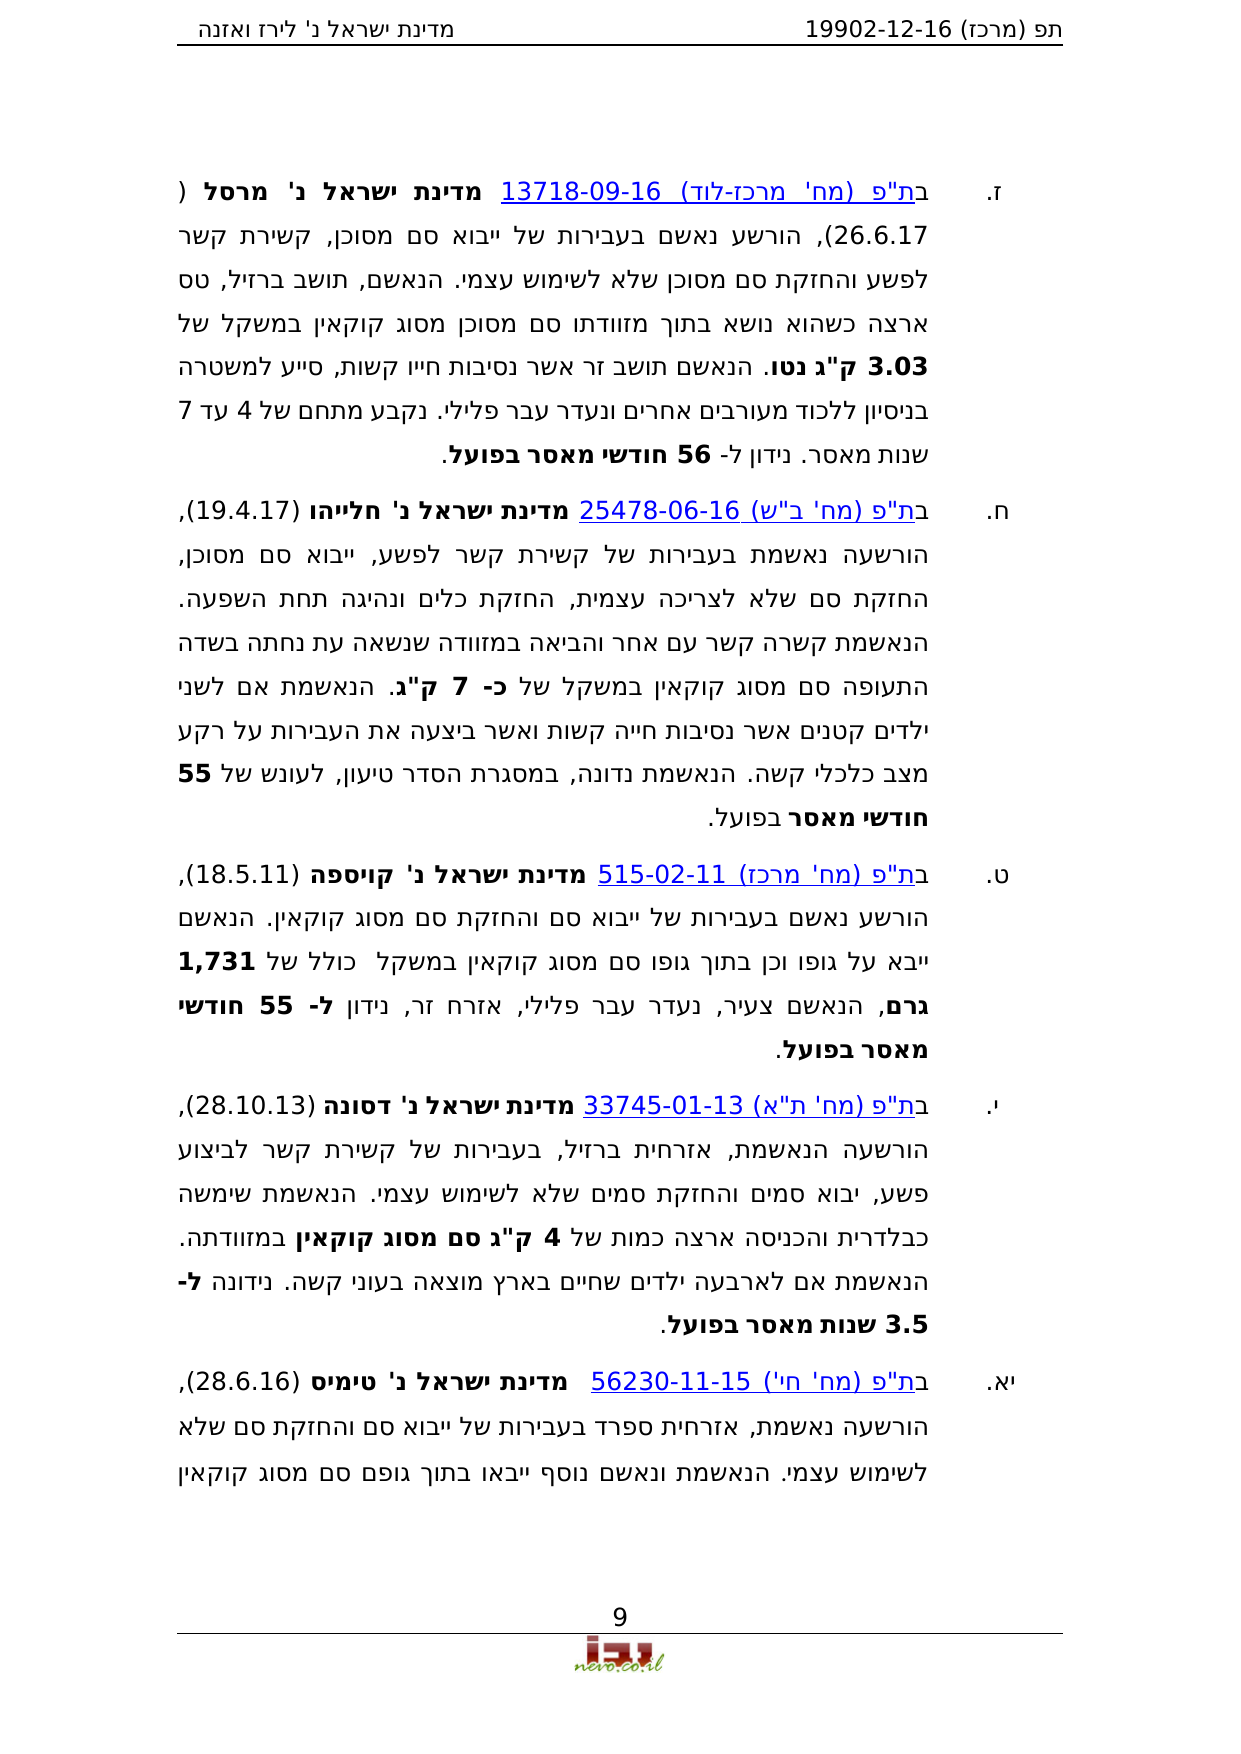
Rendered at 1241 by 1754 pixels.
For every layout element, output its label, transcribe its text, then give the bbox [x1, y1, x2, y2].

list בת"פ (מח' מרכז) 515-02-11 מדינת ישראל נ' קויספה (18.5.11), הורשע נאשם בעבירות של ייבוא סם והחזקת סם מסוג קוקאין. הנאשם ייבא על גופו וכן בתוך גופו סם מסוג קוקאין במשקל כולל של 1,731 גרם, הנאשם צעיר, נעדר עבר פלילי, אזרח זר, נידון ל- 55 חודשי מאסר בפועל. [177, 860, 985, 1064]
list בת"פ (מח' ב"ש) 25478-06-16 מדינת ישראל נ' חלייהו (19.4.17), הורשעה נאשמת בעבירות של קשירת קשר לפשע, ייבוא סם מסוכן, החזקת סם שלא לצריכה עצמית, החזקת כלים ונהיגה תחת השפעה. הנאשמת קשרה קשר עם אחר והביאה במזוודה שנשאה עת נחתה בשדה התעופה סם מסוג קוקאין במשקל של כ- 7 ק"ג. הנאשמת אם לשני ילדים קטנים אשר נסיבות חייה קשות ואשר ביצעה את העבירות על רקע מצב כלכלי קשה. הנאשמת נדונה, במסגרת הסדר טיעון, לעונש של 55 חודשי מאסר בפועל. [177, 497, 985, 833]
list בת"פ (מח' ת"א) 33745-01-13 מדינת ישראל נ' דסונה (28.10.13), הורשעה הנאשמת, אזרחית ברזיל, בעבירות של קשירת קשר לביצוע פשע, יבוא סמים והחזקת סמים שלא לשימוש עצמי. הנאשמת שימשה כבלדרית והכניסה ארצה כמות של 4 ק"ג סם מסוג קוקאין במזוודתה. הנאשמת אם לארבעה ילדים שחיים בארץ מוצאה בעוני קשה. נידונה ל- 3.5 שנות מאסר בפועל. [177, 1091, 985, 1340]
picture [574, 1635, 666, 1673]
list בת"פ (מח' מרכז-לוד) 13718-09-16 מדינת ישראל נ' מרסל (26.6.17), הורשע נאשם בעבירות של ייבוא סם מסוכן, קשירת קשר לפשע והחזקת סם מסוכן שלא לשימוש עצמי. הנאשם, תושב ברזיל, טס ארצה כשהוא נושא בתוך מזוודתו סם מסוכן מסוג קוקאין במשקל של 3.03 ק"ג נטו. הנאשם תושב זר אשר נסיבות חייו קשות, סייע למשטרה בניסיון ללכוד מעורבים אחרים ונעדר עבר פלילי. נקבע מתחם של 4 עד 7 שנות מאסר. נידון ל- 56 חודשי מאסר בפועל. [177, 177, 985, 469]
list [177, 1367, 985, 1488]
